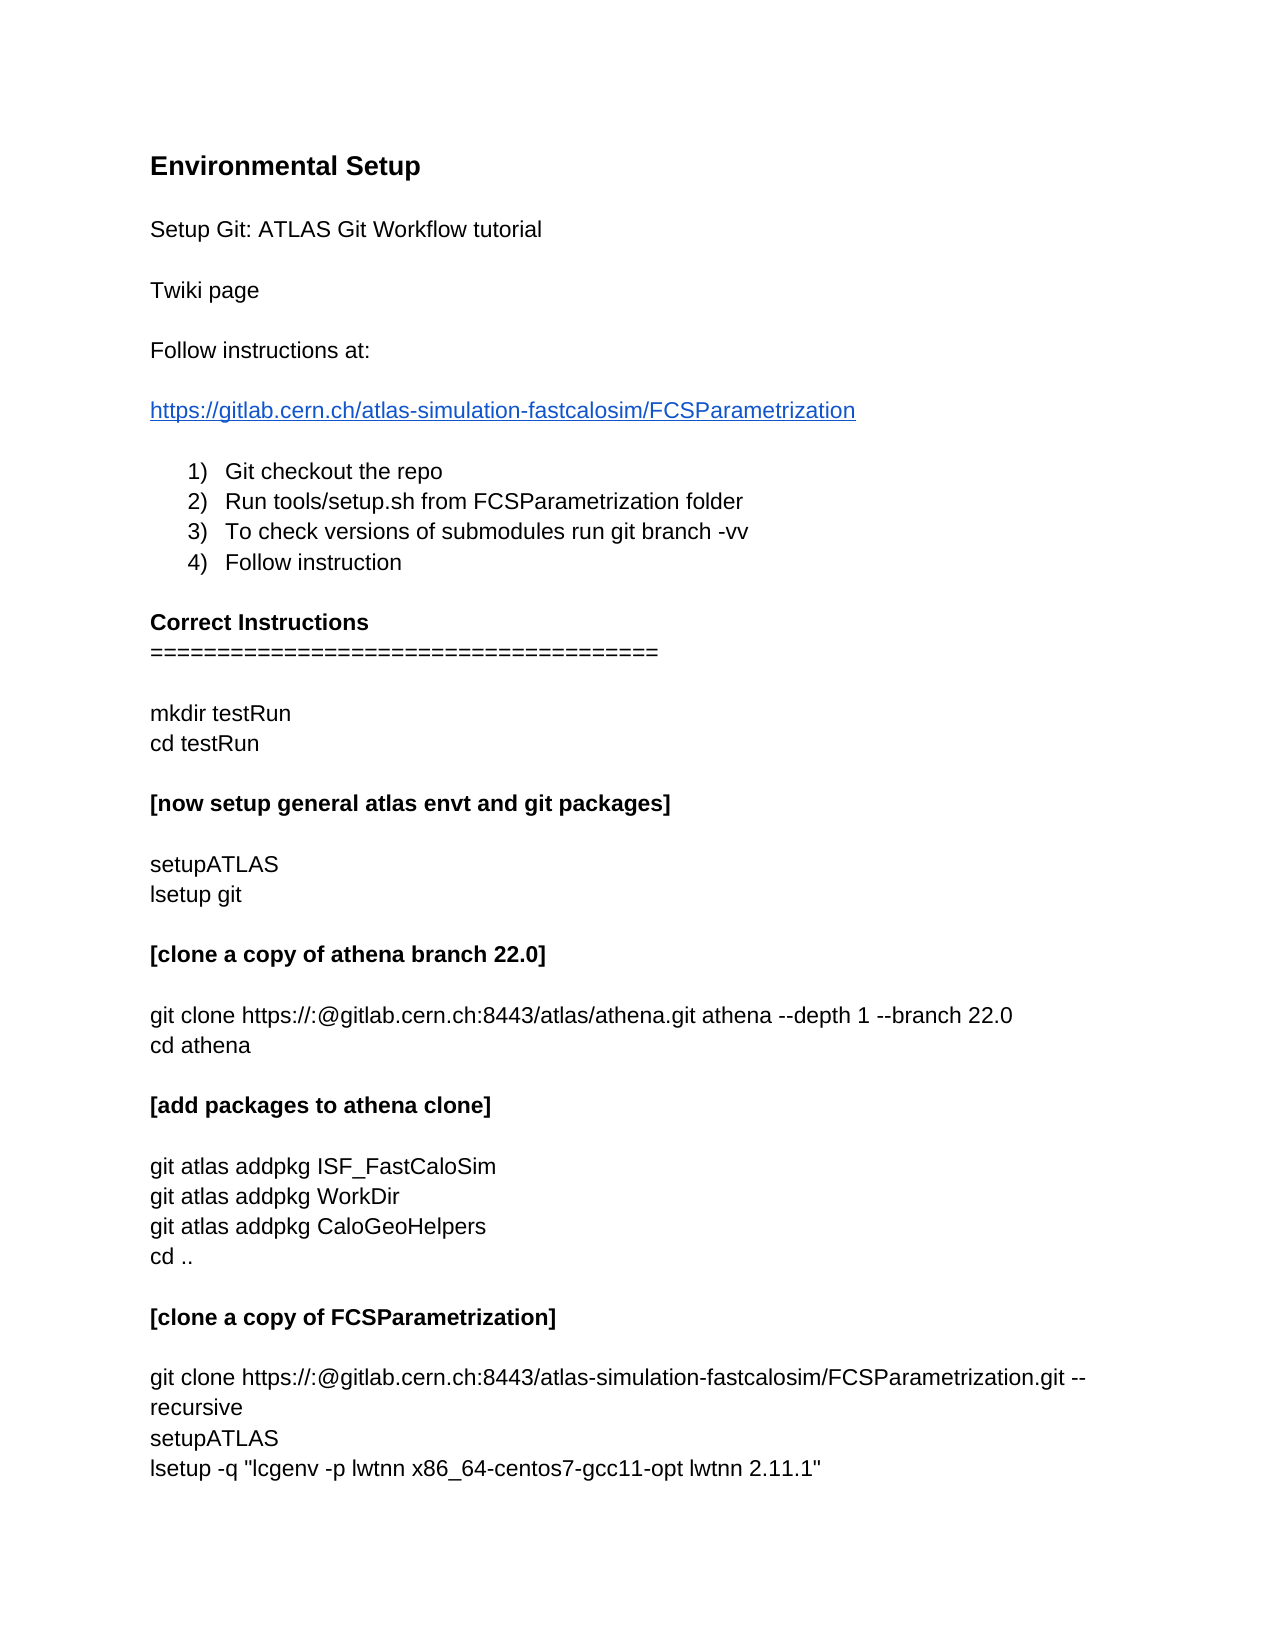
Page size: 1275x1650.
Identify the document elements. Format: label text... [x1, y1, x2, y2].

text git clone https://:@gitlab.cern.ch:8443/atlas/athena.git athena --depth 1 --branch 22.0 [150, 1002, 1125, 1028]
text mkdir testRun [150, 699, 1125, 726]
text cd athena [150, 1032, 1125, 1058]
text cd testRun [150, 730, 1125, 756]
text git atlas addpkg CaloGeoHelpers [150, 1213, 1125, 1239]
text Twiki page [150, 277, 1125, 303]
text [clone a copy of FCSParametrization] [150, 1304, 1125, 1330]
text lsetup git [150, 881, 1125, 907]
list Run tools/setup.sh from FCSParametrization folder [187, 488, 1125, 514]
text Environmental Setup [150, 150, 1125, 181]
text git atlas addpkg WorkDir [150, 1183, 1125, 1209]
text [clone a copy of athena branch 22.0] [150, 941, 1125, 967]
text [now setup general atlas envt and git packages] [150, 790, 1125, 816]
text Setup Git: ATLAS Git Workflow tutorial [150, 216, 1125, 242]
text [add packages to athena clone] [150, 1092, 1125, 1118]
list To check versions of submodules run git branch -vv [187, 518, 1125, 544]
list Follow instruction [187, 548, 1125, 575]
text Correct Instructions [150, 609, 1125, 635]
text setupATLAS [150, 851, 1125, 877]
text git clone https://:@gitlab.cern.ch:8443/atlas-simulation-fastcalosim/FCSParametrization.git --recursive [150, 1364, 1125, 1421]
list Git checkout the repo [187, 458, 1125, 484]
text lsetup -q "lcgenv -p lwtnn x86_64-centos7-gcc11-opt lwtnn 2.11.1" [150, 1455, 1125, 1481]
text cd .. [150, 1243, 1125, 1269]
text git atlas addpkg ISF_FastCaloSim [150, 1153, 1125, 1179]
text setupATLAS [150, 1424, 1125, 1451]
text https://gitlab.cern.ch/atlas-simulation-fastcalosim/FCSParametrization [150, 397, 1125, 424]
text Follow instructions at: [150, 337, 1125, 363]
text ====================================== [150, 639, 1125, 665]
